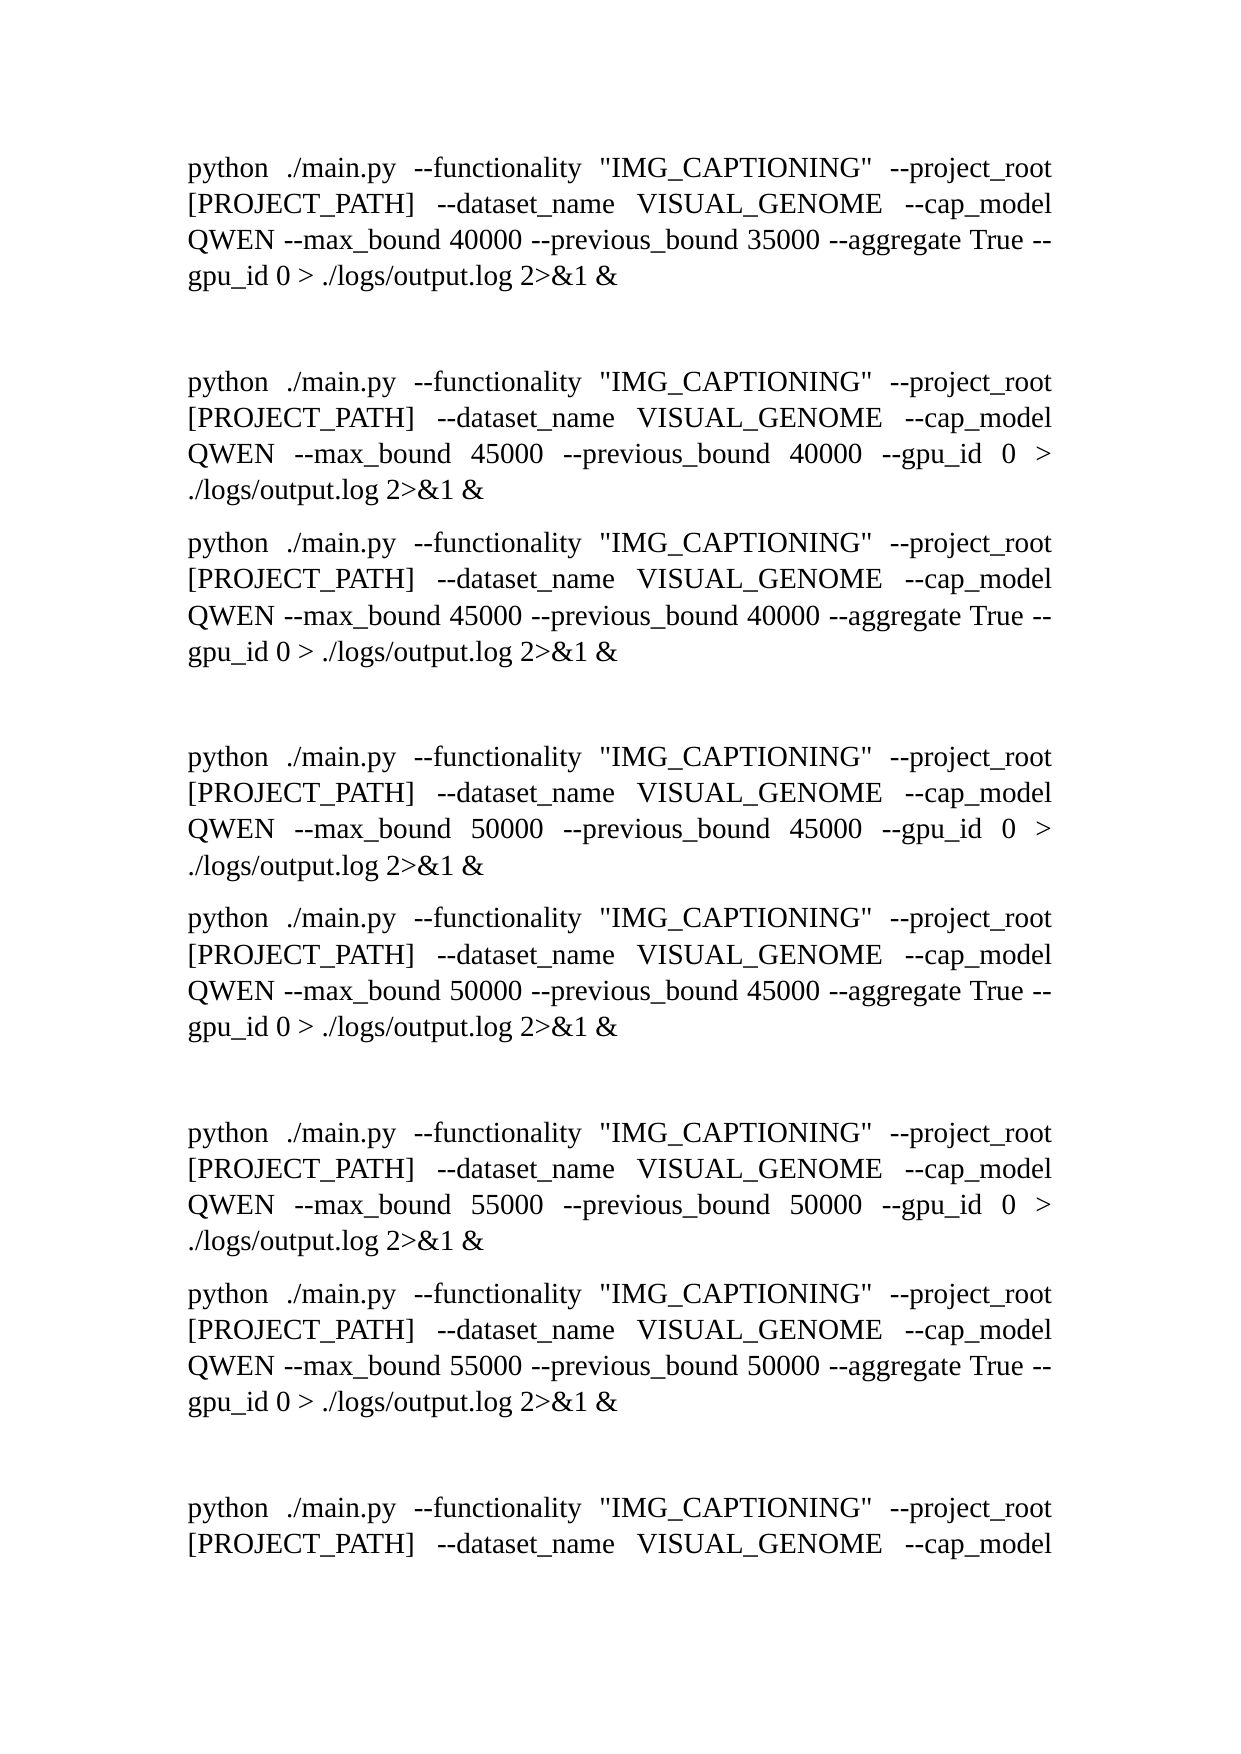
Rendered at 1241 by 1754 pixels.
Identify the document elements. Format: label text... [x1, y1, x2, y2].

text python ./main.py --functionality "IMG_CAPTIONING" --project_root [PROJECT_PATH] --dataset_name VISUAL_GENOME --cap_model QWEN --max_bound 40000 --previous_bound 35000 --aggregate True --gpu_id 0 > ./logs/output.log 2>&1 & [187, 150, 1053, 292]
text python ./main.py --functionality "IMG_CAPTIONING" --project_root [PROJECT_PATH] --dataset_name VISUAL_GENOME --cap_model QWEN --max_bound 50000 --previous_bound 45000 --gpu_id 0 > ./logs/output.log 2>&1 & [187, 739, 1053, 881]
text python ./main.py --functionality "IMG_CAPTIONING" --project_root [PROJECT_PATH] --dataset_name VISUAL_GENOME --cap_model QWEN --max_bound 45000 --previous_bound 40000 --gpu_id 0 > ./logs/output.log 2>&1 & [187, 364, 1053, 506]
text python ./main.py --functionality "IMG_CAPTIONING" --project_root [PROJECT_PATH] --dataset_name VISUAL_GENOME --cap_model QWEN --max_bound 55000 --previous_bound 50000 --aggregate True --gpu_id 0 > ./logs/output.log 2>&1 & [187, 1276, 1053, 1418]
text python ./main.py --functionality "IMG_CAPTIONING" --project_root [PROJECT_PATH] --dataset_name VISUAL_GENOME --cap_model QWEN --max_bound 55000 --previous_bound 50000 --gpu_id 0 > ./logs/output.log 2>&1 & [187, 1115, 1053, 1257]
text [187, 1490, 1053, 1560]
text python ./main.py --functionality "IMG_CAPTIONING" --project_root [PROJECT_PATH] --dataset_name VISUAL_GENOME --cap_model QWEN --max_bound 50000 --previous_bound 45000 --aggregate True --gpu_id 0 > ./logs/output.log 2>&1 & [187, 901, 1053, 1043]
text python ./main.py --functionality "IMG_CAPTIONING" --project_root [PROJECT_PATH] --dataset_name VISUAL_GENOME --cap_model QWEN --max_bound 45000 --previous_bound 40000 --aggregate True --gpu_id 0 > ./logs/output.log 2>&1 & [187, 525, 1053, 667]
